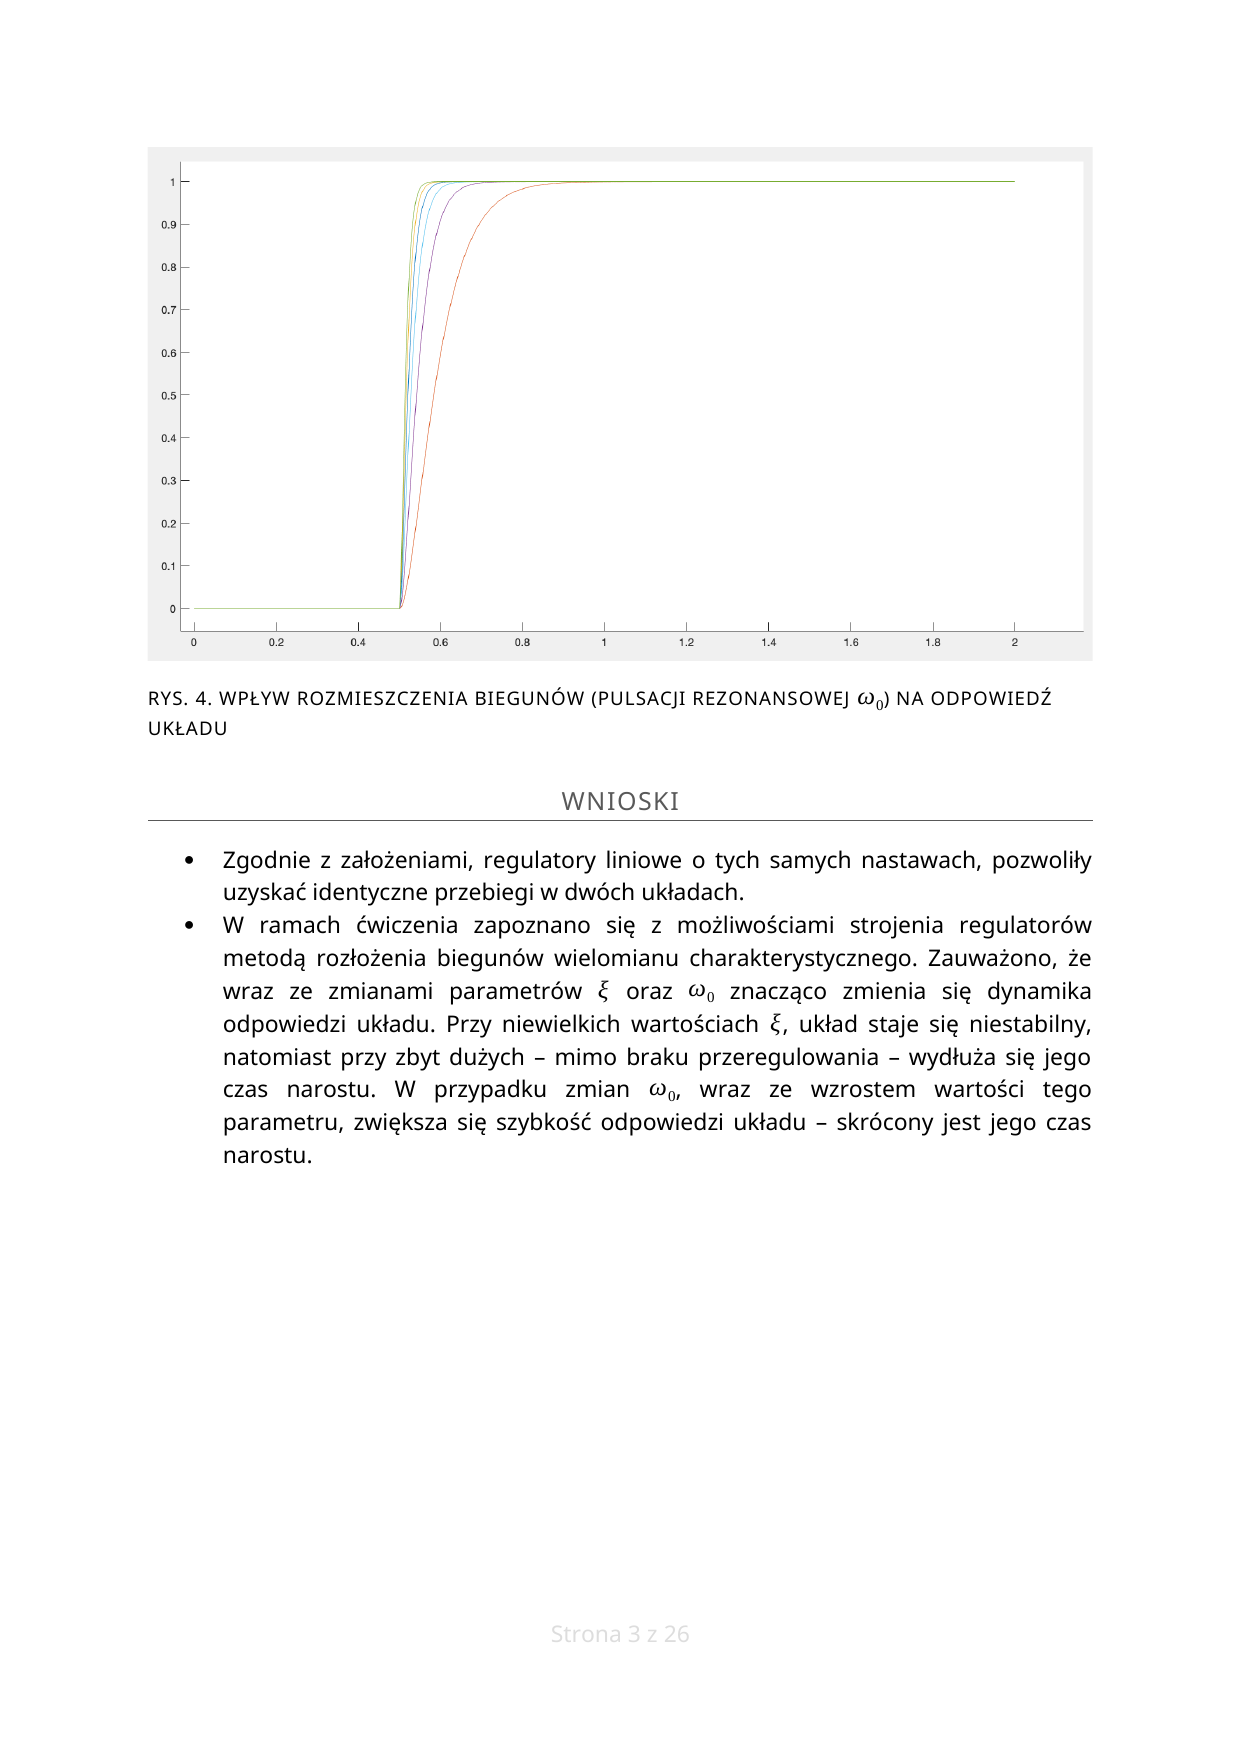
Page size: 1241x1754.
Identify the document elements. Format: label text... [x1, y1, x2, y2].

text Rys. 4. Wpływ rozmieszczenia biegunów (pulsacji rezonansowej ) na odpowiedź układu [148, 683, 1093, 741]
subtitle Wnioski [148, 784, 1093, 820]
picture [147, 147, 1093, 661]
list Zgodnie z założeniami, regulatory liniowe o tych samych nastawach, pozwoliły uzyskać identyczne przebiegi w dwóch układach. [185, 843, 1093, 908]
list W ramach ćwiczenia zapoznano się z możliwościami strojenia regulatorów metodą rozłożenia biegunów wielomianu charakterystycznego. Zauważono, że wraz ze zmianami parametrów oraz znacząco zmienia się dynamika odpowiedzi układu. Przy niewielkich wartościach , układ staje się niestabilny, natomiast przy zbyt dużych – mimo braku przeregulowania – wydłuża się jego czas narostu. W przypadku zmian , wraz ze wzrostem wartości tego parametru, zwiększa się szybkość odpowiedzi układu – skrócony jest jego czas narostu. [185, 909, 1093, 1170]
